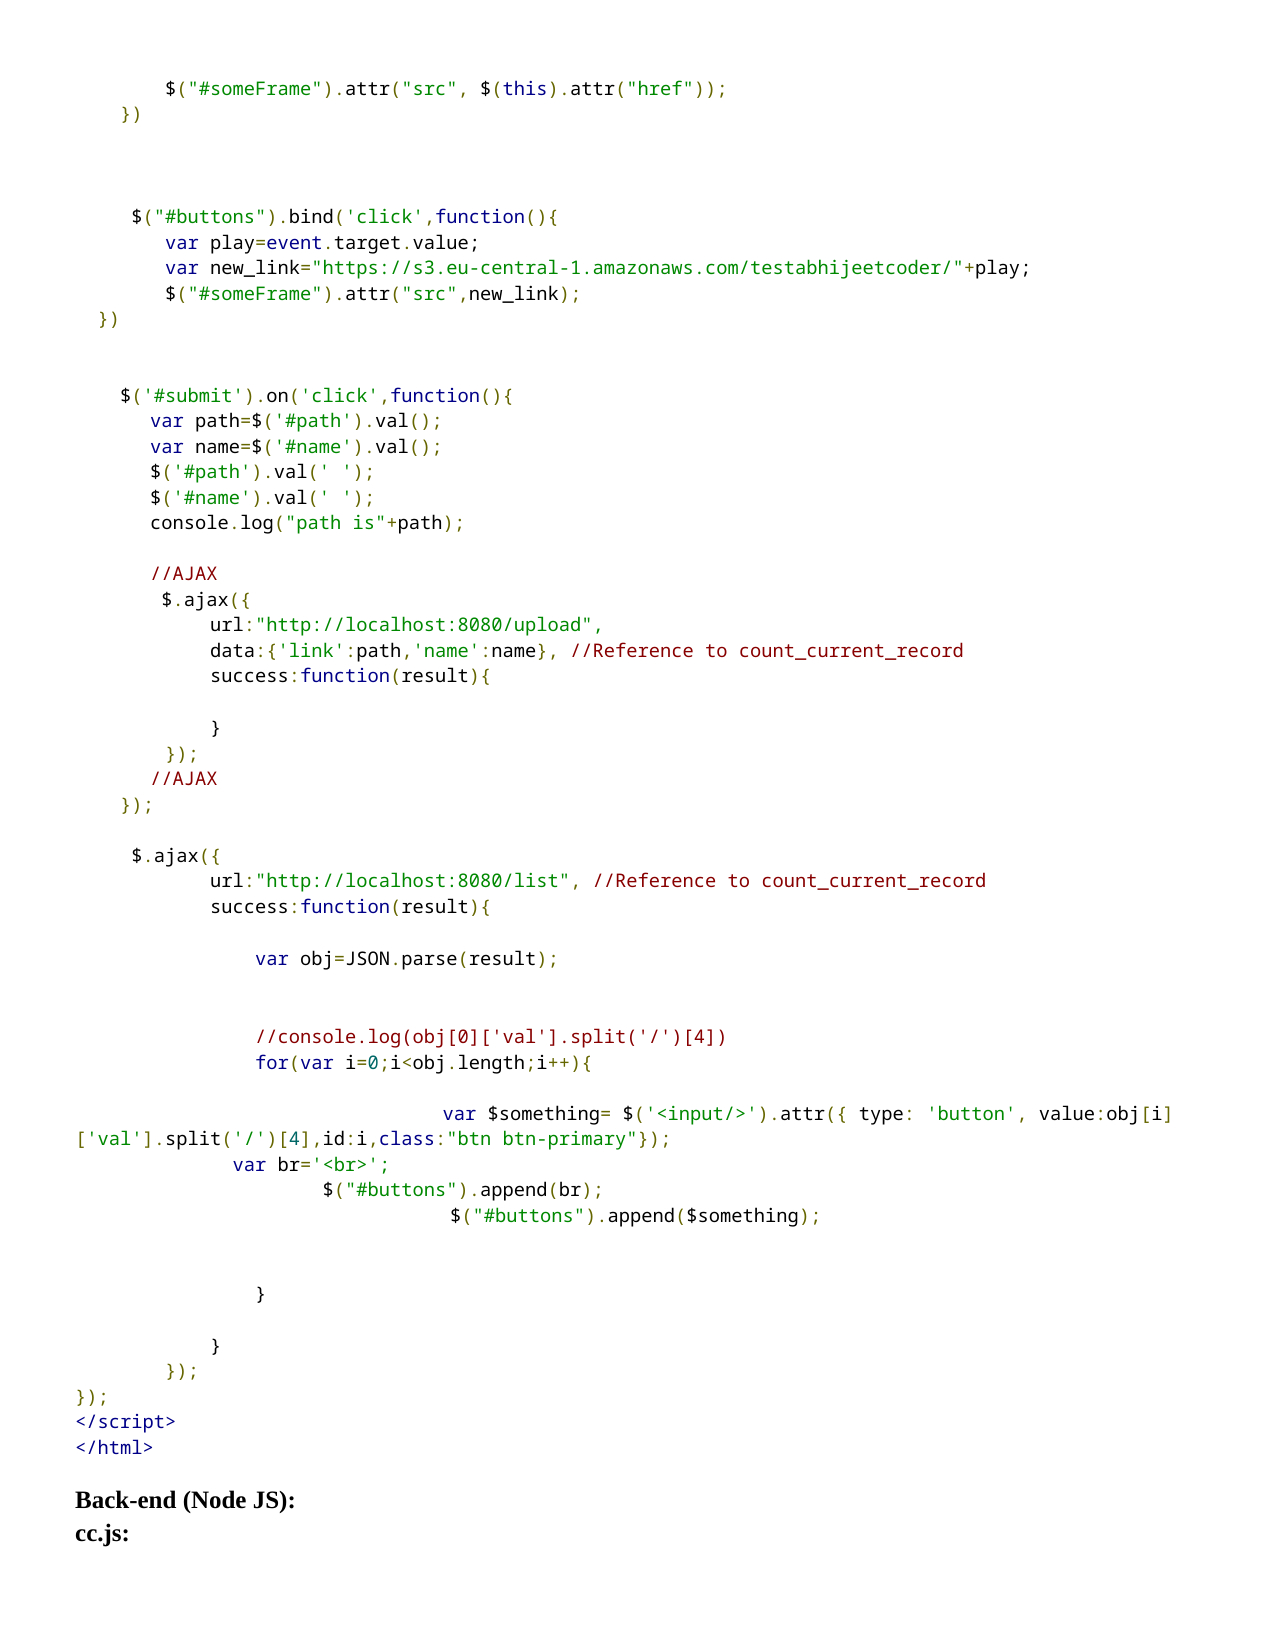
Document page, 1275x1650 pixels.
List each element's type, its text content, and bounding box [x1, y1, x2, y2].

text url:"http://localhost:8080/upload", [75, 612, 1200, 637]
text var br='<br>'; [75, 1151, 1200, 1177]
text $("#buttons").append($something); [75, 1202, 1200, 1228]
text } [75, 1332, 1200, 1358]
text //AJAX [75, 766, 1200, 791]
text $('#path').val(' '); [75, 459, 1200, 484]
text var play=event.target.value; [75, 229, 1200, 254]
text var path=$('#path').val(); [75, 408, 1200, 433]
text $('#submit').on('click',function(){ [75, 382, 1200, 408]
text } [75, 1280, 1200, 1306]
text var name=$('#name').val(); [75, 433, 1200, 459]
text console.log("path is"+path); [75, 510, 1200, 535]
text </script> [75, 1409, 1200, 1434]
text $('#name').val(' '); [75, 484, 1200, 510]
text }); [75, 1358, 1200, 1383]
text data:{'link':path,'name':name}, //Reference to count_current_record [75, 637, 1200, 663]
text success:function(result){ [75, 893, 1200, 919]
text $("#someFrame").attr("src", $(this).attr("href")); [75, 75, 1200, 101]
text } [75, 715, 1200, 740]
text for(var i=0;i<obj.length;i++){ [75, 1049, 1200, 1074]
text //console.log(obj[0]['val'].split('/')[4]) [75, 1023, 1200, 1049]
text }); [75, 791, 1200, 817]
text $.ajax({ [75, 842, 1200, 868]
text cc.js: [75, 1518, 1200, 1547]
text $("#someFrame").attr("src",new_link); [75, 280, 1200, 306]
text Back-end (Node JS): [75, 1485, 1200, 1514]
text var obj=JSON.parse(result); [75, 945, 1200, 971]
text $("#buttons").append(br); [75, 1177, 1200, 1202]
text var new_link="https://s3.eu-central-1.amazonaws.com/testabhijeetcoder/"+play; [75, 254, 1200, 280]
text }) [75, 101, 1200, 126]
text </html> [75, 1434, 1200, 1460]
text //AJAX [75, 561, 1200, 586]
text $("#buttons").bind('click',function(){ [75, 203, 1200, 229]
text $.ajax({ [75, 586, 1200, 612]
text }) [75, 306, 1200, 331]
text }); [75, 740, 1200, 766]
text success:function(result){ [75, 663, 1200, 688]
text }); [75, 1383, 1200, 1409]
text url:"http://localhost:8080/list", //Reference to count_current_record [75, 868, 1200, 893]
text var $something= $('<input/>').attr({ type: 'button', value:obj[i]['val'].split('/')[4],id:i,class:"btn btn-primary"}); [75, 1100, 1200, 1151]
